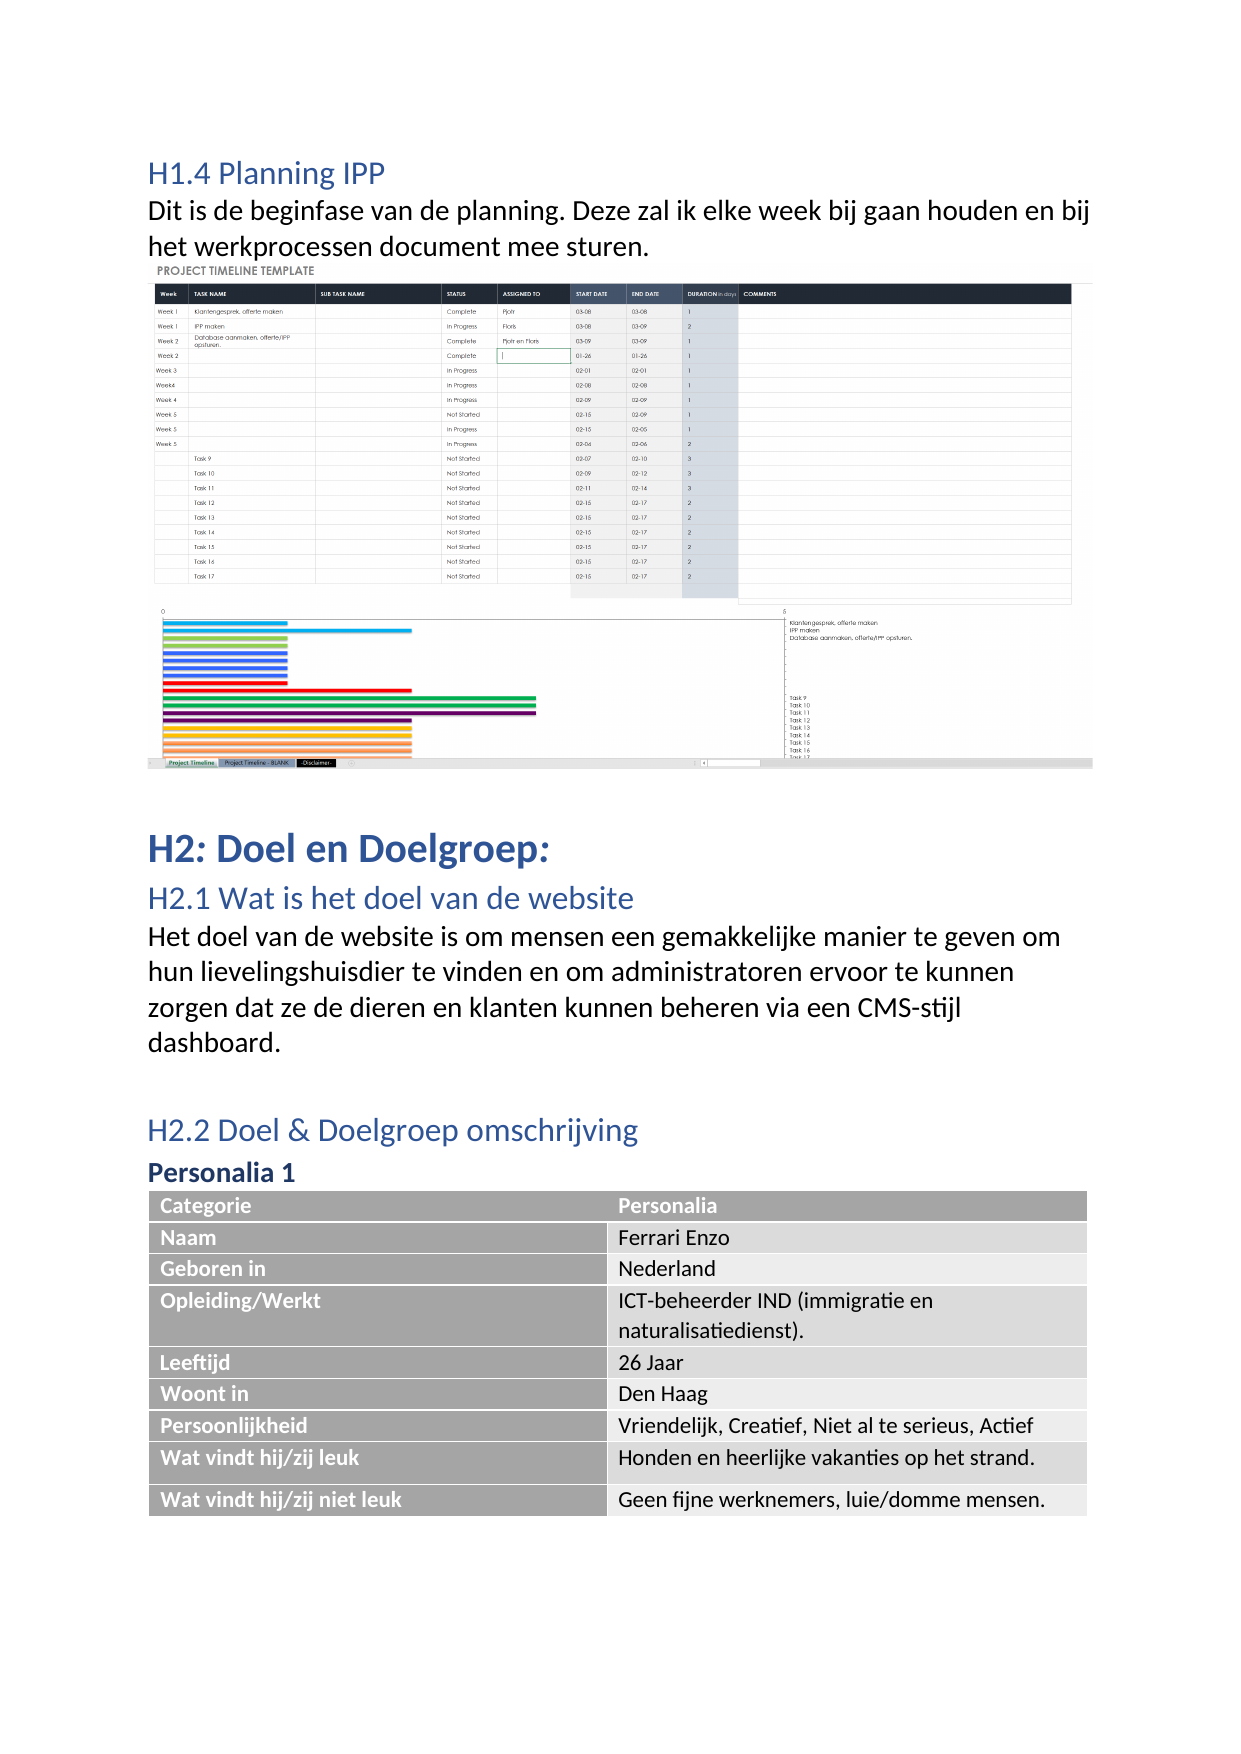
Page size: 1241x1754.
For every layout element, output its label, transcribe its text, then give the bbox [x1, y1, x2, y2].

text Het doel van de website is om mensen een gemakkelijke manier te geven om hun lievelingshuisdier te vinden en om administratoren ervoor te kunnen zorgen dat ze de dieren en klanten kunnen beheren via een CMS-stijl dashboard. [148, 918, 1093, 1060]
table_cell Wat vindt hij/zij leuk [149, 1442, 607, 1484]
table_header Personalia [607, 1191, 1087, 1221]
text Dit is de beginfase van de planning. Deze zal ik elke week bij gaan houden en bij het werkprocessen document mee sturen. [148, 192, 1093, 263]
subtitle H2: Doel en Doelgroep: [148, 822, 1093, 873]
table_cell Opleiding/Werkt [149, 1286, 607, 1346]
subtitle H2.1 Wat is het doel van de website [148, 877, 1093, 918]
subtitle H2.2 Doel & Doelgroep omschrijving [147, 1109, 1093, 1150]
table_header Categorie [149, 1191, 607, 1221]
picture [147, 263, 1093, 769]
subtitle Personalia 1 [148, 1154, 1093, 1190]
table_cell Woont in [149, 1379, 607, 1409]
table_cell Honden en heerlijke vakanties op het strand. [608, 1442, 1087, 1484]
table_cell ICT-beheerder IND (immigratie en naturalisatiedienst). [608, 1286, 1087, 1346]
table_cell Geen fijne werknemers, luie/domme mensen. [608, 1485, 1087, 1516]
table_cell 26 Jaar [608, 1347, 1087, 1378]
table_cell Leeftijd [149, 1347, 607, 1378]
table_cell Ferrari Enzo [608, 1223, 1087, 1253]
subtitle H1.4 Planning IPP [148, 152, 1093, 192]
table_cell Nederland [608, 1254, 1087, 1284]
table_cell Vriendelijk, Creatief, Niet al te serieus, Actief [608, 1411, 1087, 1441]
table_cell Naam [149, 1223, 607, 1253]
table_cell Den Haag [608, 1379, 1087, 1409]
table_cell Persoonlijkheid [149, 1411, 607, 1441]
table_cell Geboren in [149, 1254, 607, 1284]
table_cell Wat vindt hij/zij niet leuk [149, 1485, 607, 1516]
